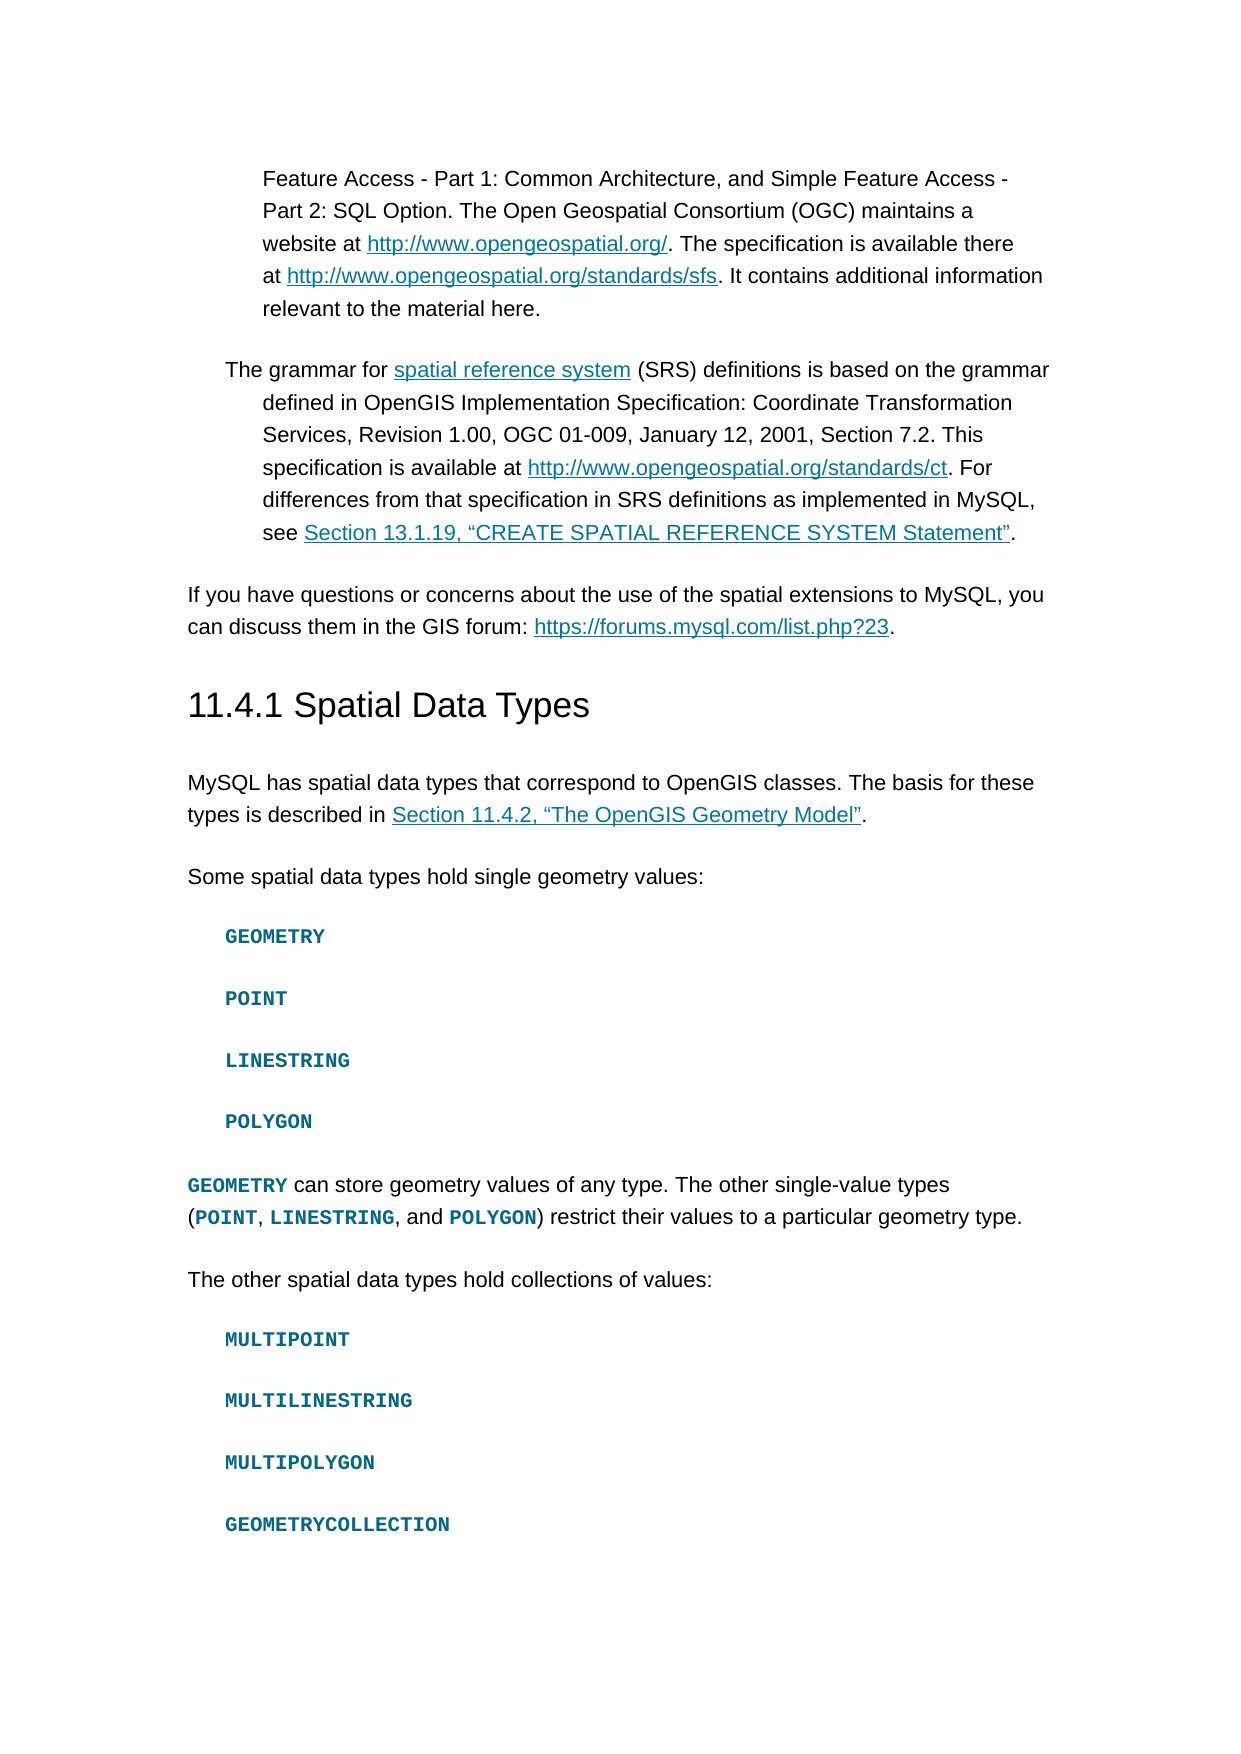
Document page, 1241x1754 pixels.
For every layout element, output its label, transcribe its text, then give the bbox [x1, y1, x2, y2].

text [225, 162, 1053, 324]
text The other spatial data types hold collections of values: [187, 1263, 1053, 1295]
text POINT [225, 984, 1053, 1016]
text GEOMETRYCOLLECTION [225, 1509, 1053, 1542]
text LINESTRING [225, 1045, 1053, 1078]
text MULTIPOLYGON [225, 1448, 1053, 1480]
text If you have questions or concerns about the use of the spatial extensions to MySQL, you can discuss them in the GIS forum: https://forums.mysql.com/list.php?23. [187, 578, 1053, 643]
text The grammar for spatial reference system (SRS) definitions is based on the grammar defined in OpenGIS Implementation Specification: Coordinate Transformation Services, Revision 1.00, OGC 01-009, January 12, 2001, Section 7.2. This specification is available at http://www.opengeospatial.org/standards/ct. For differences from that specification in SRS definitions as implemented in MySQL, see Section 13.1.19, “CREATE SPATIAL REFERENCE SYSTEM Statement”. [225, 354, 1053, 549]
text MySQL has spatial data types that correspond to OpenGIS classes. The basis for these types is described in Section 11.4.2, “The OpenGIS Geometry Model”. [187, 766, 1053, 831]
subtitle 11.4.1 Spatial Data Types [187, 672, 1053, 737]
text MULTIPOINT [225, 1324, 1053, 1357]
text GEOMETRY [225, 922, 1053, 954]
text POLYGON [225, 1107, 1053, 1139]
text Some spatial data types hold single geometry values: [187, 860, 1053, 893]
text GEOMETRY can store geometry values of any type. The other single-value types (POINT, LINESTRING, and POLYGON) restrict their values to a particular geometry type. [187, 1169, 1053, 1234]
text MULTILINESTRING [225, 1386, 1053, 1419]
